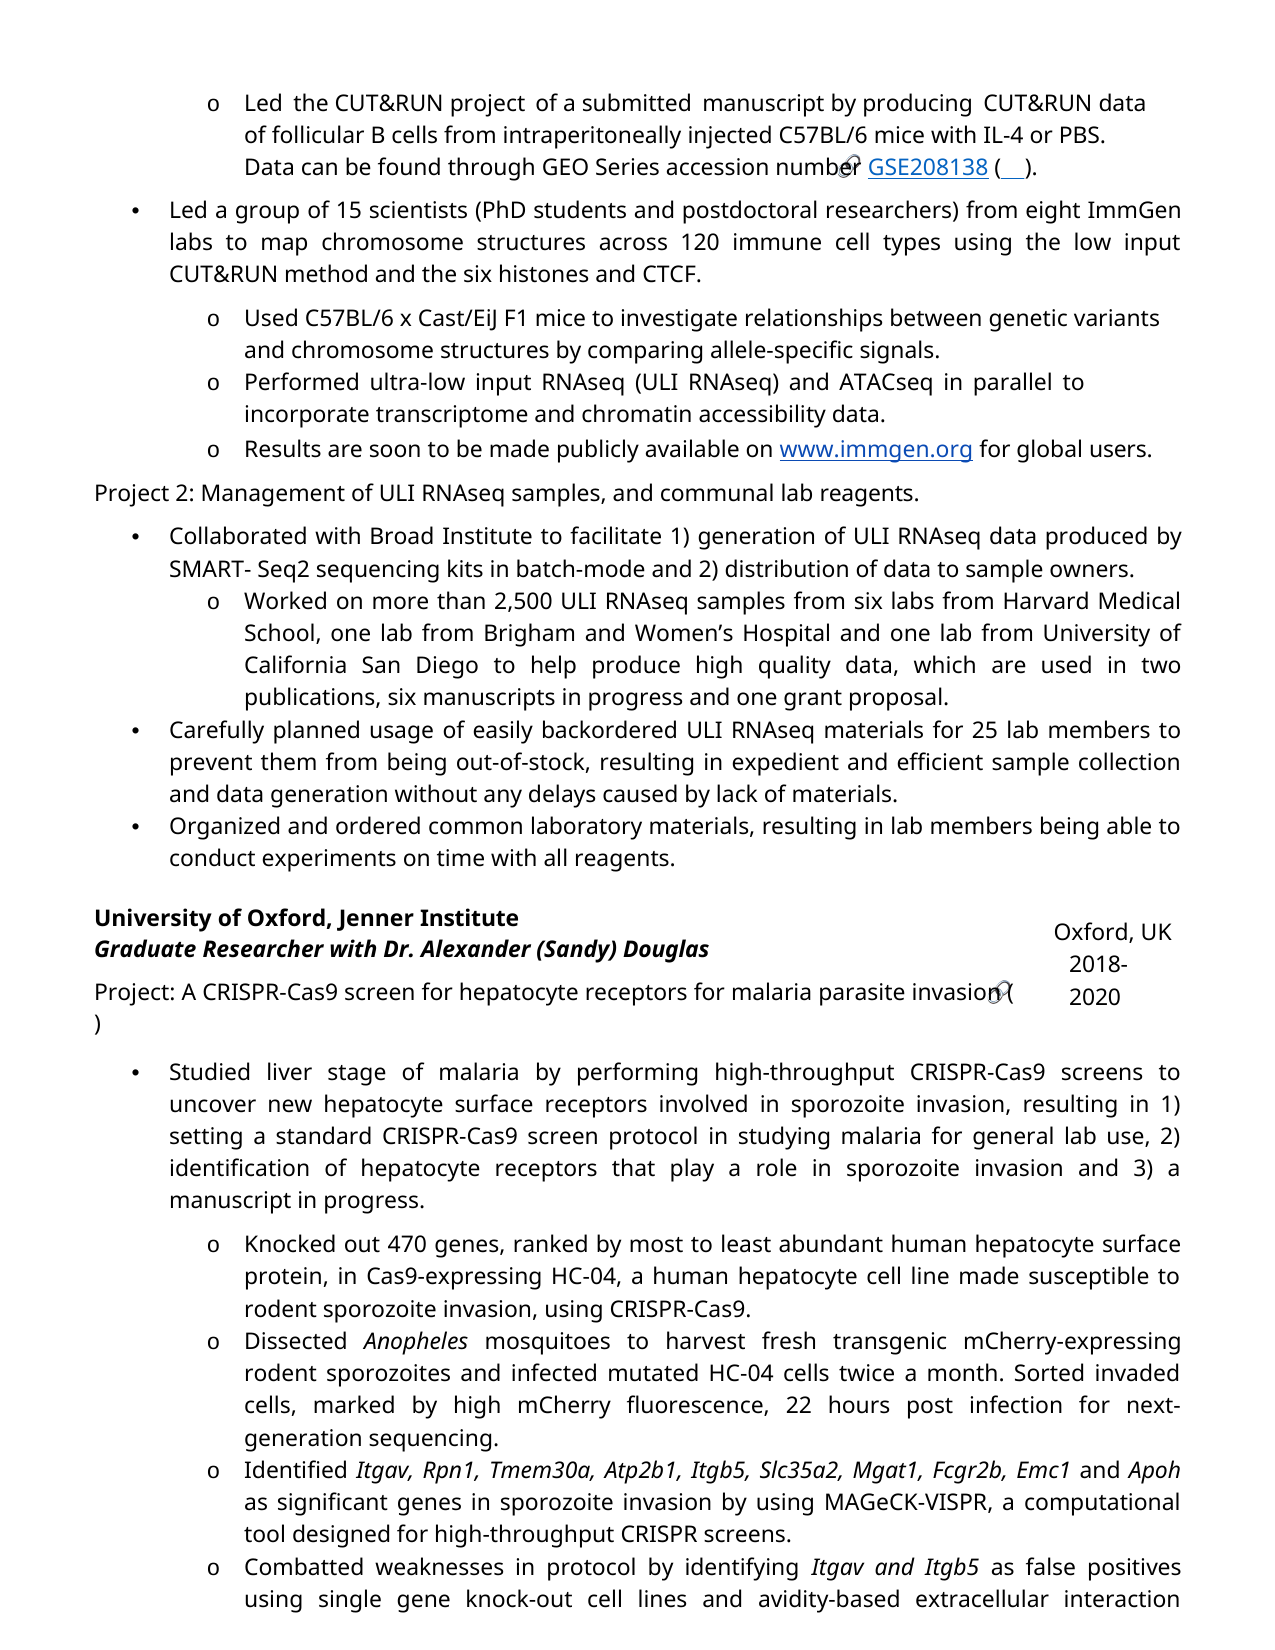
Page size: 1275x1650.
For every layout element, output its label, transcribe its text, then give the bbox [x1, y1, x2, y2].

list Performed ultra-low input RNAseq (ULI RNAseq) and ATACseq in parallel to incorporate transcriptome and chromatin accessibility data. [206, 366, 1182, 429]
list Knocked out 470 genes, ranked by most to least abundant human hepatocyte surface protein, in Cas9-expressing HC-04, a human hepatocyte cell line made susceptible to rodent sporozoite invasion, using CRISPR-Cas9. [206, 1228, 1182, 1324]
list Collaborated with Broad Institute to facilitate 1) generation of ULI RNAseq data produced by SMART- Seq2 sequencing kits in batch-mode and 2) distribution of data to sample owners. [131, 520, 1182, 584]
list Led the CUT&RUN project of a submitted manuscript by producing CUT&RUN data of follicular B cells from intraperitoneally injected C57BL/6 mice with IL-4 or PBS. Data can be found through GEO Series accession number GSE208138 ( ). [206, 87, 1160, 182]
list Carefully planned usage of easily backordered ULI RNAseq materials for 25 lab members to prevent them from being out-of-stock, resulting in expedient and efficient sample collection and data generation without any delays caused by lack of materials. [131, 713, 1182, 809]
subtitle University of Oxford, Jenner Institute [94, 902, 1019, 933]
text Oxford, UK 2018-2020 [1053, 916, 1172, 1012]
list Results are soon to be made publicly available on www.immgen.org for global users. [206, 433, 1198, 465]
list Studied liver stage of malaria by performing high-throughput CRISPR-Cas9 screens to uncover new hepatocyte surface receptors involved in sporozoite invasion, resulting in 1) setting a standard CRISPR-Cas9 screen protocol in studying malaria for general lab use, 2) identification of hepatocyte receptors that play a role in sporozoite invasion and 3) a manuscript in progress. [131, 1056, 1182, 1216]
text Project 2: Management of ULI RNAseq samples, and communal lab reagents. [94, 477, 1198, 508]
list Dissected Anopheles mosquitoes to harvest fresh transgenic mCherry-expressing rodent sporozoites and infected mutated HC-04 cells twice a month. Sorted invaded cells, marked by high mCherry fluorescence, 22 hours post infection for next-generation sequencing. [206, 1325, 1182, 1453]
list Identified Itgav, Rpn1, Tmem30a, Atp2b1, Itgb5, Slc35a2, Mgat1, Fcgr2b, Emc1 and Apoh as significant genes in sporozoite invasion by using MAGeCK-VISPR, a computational tool designed for high-throughput CRISPR screens. [206, 1454, 1182, 1549]
list Used C57BL/6 x Cast/EiJ F1 mice to investigate relationships between genetic variants and chromosome structures by comparing allele-specific signals. [206, 301, 1181, 365]
list Organized and ordered common laboratory materials, resulting in lab members being able to conduct experiments on time with all reagents. [131, 810, 1182, 873]
list Led a group of 15 scientists (PhD students and postdoctoral researchers) from eight ImmGen labs to map chromosome structures across 120 immune cell types using the low input CUT&RUN method and the six histones and CTCF. [131, 194, 1182, 290]
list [206, 1551, 1182, 1614]
text Project: A CRISPR-Cas9 screen for hepatocyte receptors for malaria parasite invasion ( ) [94, 976, 1019, 1038]
list Worked on more than 2,500 ULI RNAseq samples from six labs from Harvard Medical School, one lab from Brigham and Women’s Hospital and one lab from University of California San Diego to help produce high quality data, which are used in two publications, six manuscripts in progress and one grant proposal. [206, 585, 1182, 713]
subtitle Graduate Researcher with Dr. Alexander (Sandy) Douglas [94, 933, 1019, 964]
